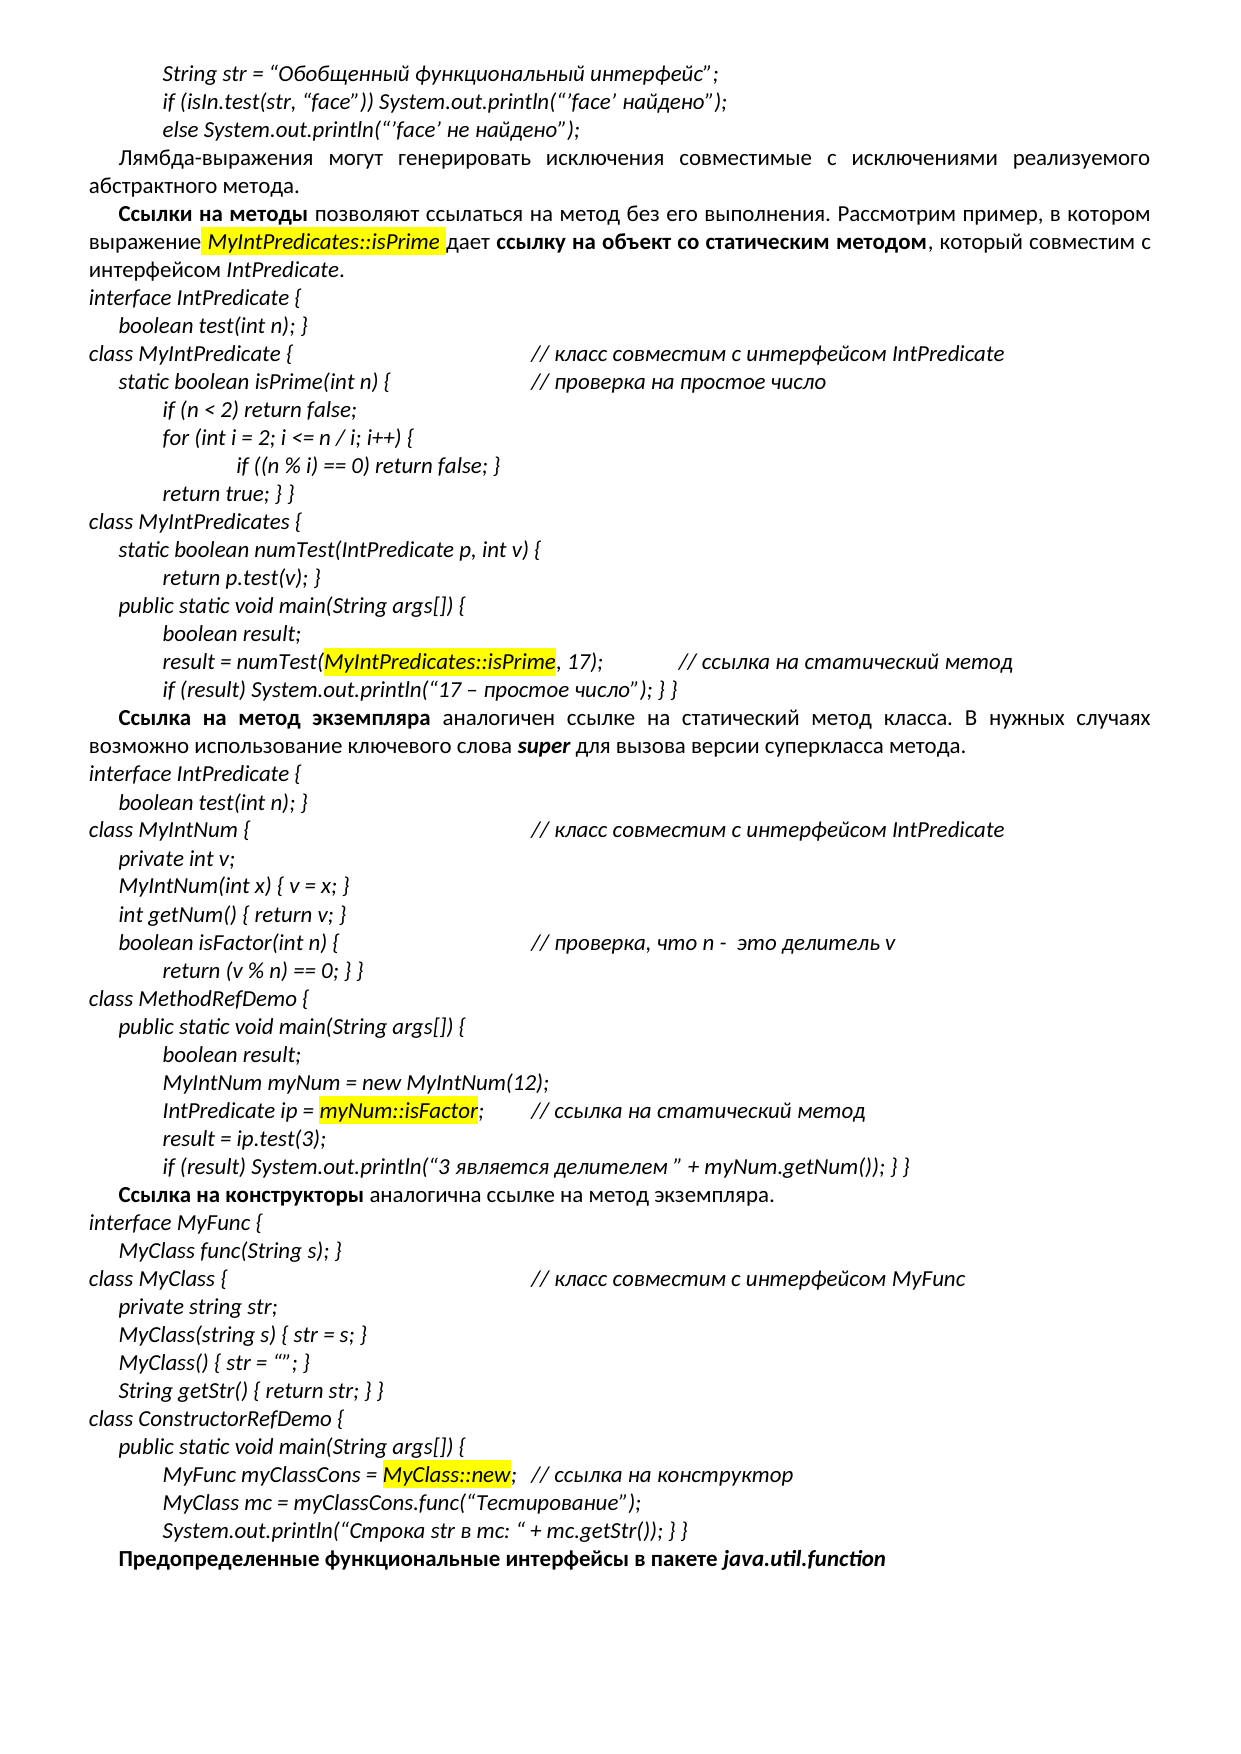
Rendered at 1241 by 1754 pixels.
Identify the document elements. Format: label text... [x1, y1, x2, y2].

text System.out.println(“Строка str в mc: “ + mc.getStr()); } } [89, 1516, 1152, 1544]
text static boolean numTest(IntPredicate p, int v) { [89, 535, 1152, 563]
text private int v; [89, 844, 1152, 872]
text class ConstructorRefDemo { [89, 1404, 1152, 1432]
text return true; } } [89, 479, 1152, 507]
text interface IntPredicate { [89, 283, 1152, 311]
text if (isIn.test(str, “face”)) System.out.println(“’face’ найдено”); [89, 87, 1152, 115]
text Предопределенные функциональные интерфейсы в пакете java.util.function [89, 1544, 1152, 1572]
text class MyIntPredicates { [89, 507, 1152, 535]
text class MethodRefDemo { [89, 984, 1152, 1012]
text MyClass func(String s); } [89, 1236, 1152, 1264]
text if (n < 2) return false; [89, 395, 1152, 423]
text else System.out.println(“’face’ не найдено”); [89, 115, 1152, 143]
text MyClass(string s) { str = s; } [89, 1320, 1152, 1348]
text boolean isFactor(int n) { // проверка, что n - это делитель v [89, 928, 1152, 956]
text MyIntNum myNum = new MyIntNum(12); [89, 1068, 1152, 1096]
text for (int i = 2; i <= n / i; i++) { [89, 423, 1152, 451]
text MyFunc myClassCons = MyClass::new; // ссылка на конструктор [89, 1460, 383, 1488]
text result = numTest(MyIntPredicates::isPrime, 17); // ссылка на статический метод [89, 647, 1152, 676]
text class MyIntPredicate { // класс совместим с интерфейсом IntPredicate [89, 339, 1152, 367]
text if (result) System.out.println(“17 – простое число”); } } [89, 676, 1152, 703]
text boolean test(int n); } [89, 788, 1152, 816]
text return (v % n) == 0; } } [89, 956, 1152, 984]
text MyIntNum(int x) { v = x; } [89, 872, 1152, 900]
text if (result) System.out.println(“3 является делителем ” + myNum.getNum()); } } [89, 1152, 1152, 1180]
text IntPredicate ip = myNum::isFactor; // ссылка на статический метод [89, 1096, 319, 1124]
text MyClass() { str = “”; } [89, 1348, 1152, 1376]
text interface IntPredicate { [89, 759, 1152, 788]
text Ссылка на конструкторы аналогична ссылке на метод экземпляра. [89, 1180, 1152, 1208]
text if ((n % i) == 0) return false; } [89, 451, 1152, 479]
text IntPredicate ip = myNum::isFactor; // ссылка на статический метод [478, 1096, 1152, 1124]
text MyFunc myClassCons = MyClass::new; // ссылка на конструктор [511, 1460, 1152, 1488]
text result = ip.test(3); [89, 1124, 1152, 1152]
text Ссылка на метод экземпляра аналогичен ссылке на статический метод класса. В нужных случаях возможно использование ключевого слова super для вызова версии суперкласса метода. [89, 703, 1152, 759]
text interface MyFunc { [89, 1208, 1152, 1236]
text boolean result; [89, 1040, 1152, 1068]
text public static void main(String args[]) { [89, 591, 1152, 619]
text static boolean isPrime(int n) { // проверка на простое число [89, 367, 1152, 395]
text boolean result; [89, 619, 1152, 647]
text class MyIntNum { // класс совместим с интерфейсом IntPredicate [89, 816, 1152, 844]
text String getStr() { return str; } } [89, 1376, 1152, 1404]
text public static void main(String args[]) { [89, 1432, 1152, 1460]
text int getNum() { return v; } [89, 900, 1152, 928]
text Лямбда-выражения могут генерировать исключения совместимые с исключениями реализуемого абстрактного метода. [89, 143, 1152, 199]
text String str = “Обобщенный функциональный интерфейс”; [89, 59, 1152, 87]
text return p.test(v); } [89, 563, 1152, 591]
text public static void main(String args[]) { [89, 1012, 1152, 1040]
text boolean test(int n); } [89, 311, 1152, 339]
text MyClass mc = myClassCons.func(“Тестирование”); [89, 1488, 1152, 1516]
text class MyClass { // класс совместим с интерфейсом MyFunc [89, 1264, 1152, 1292]
text private string str; [89, 1292, 1152, 1320]
